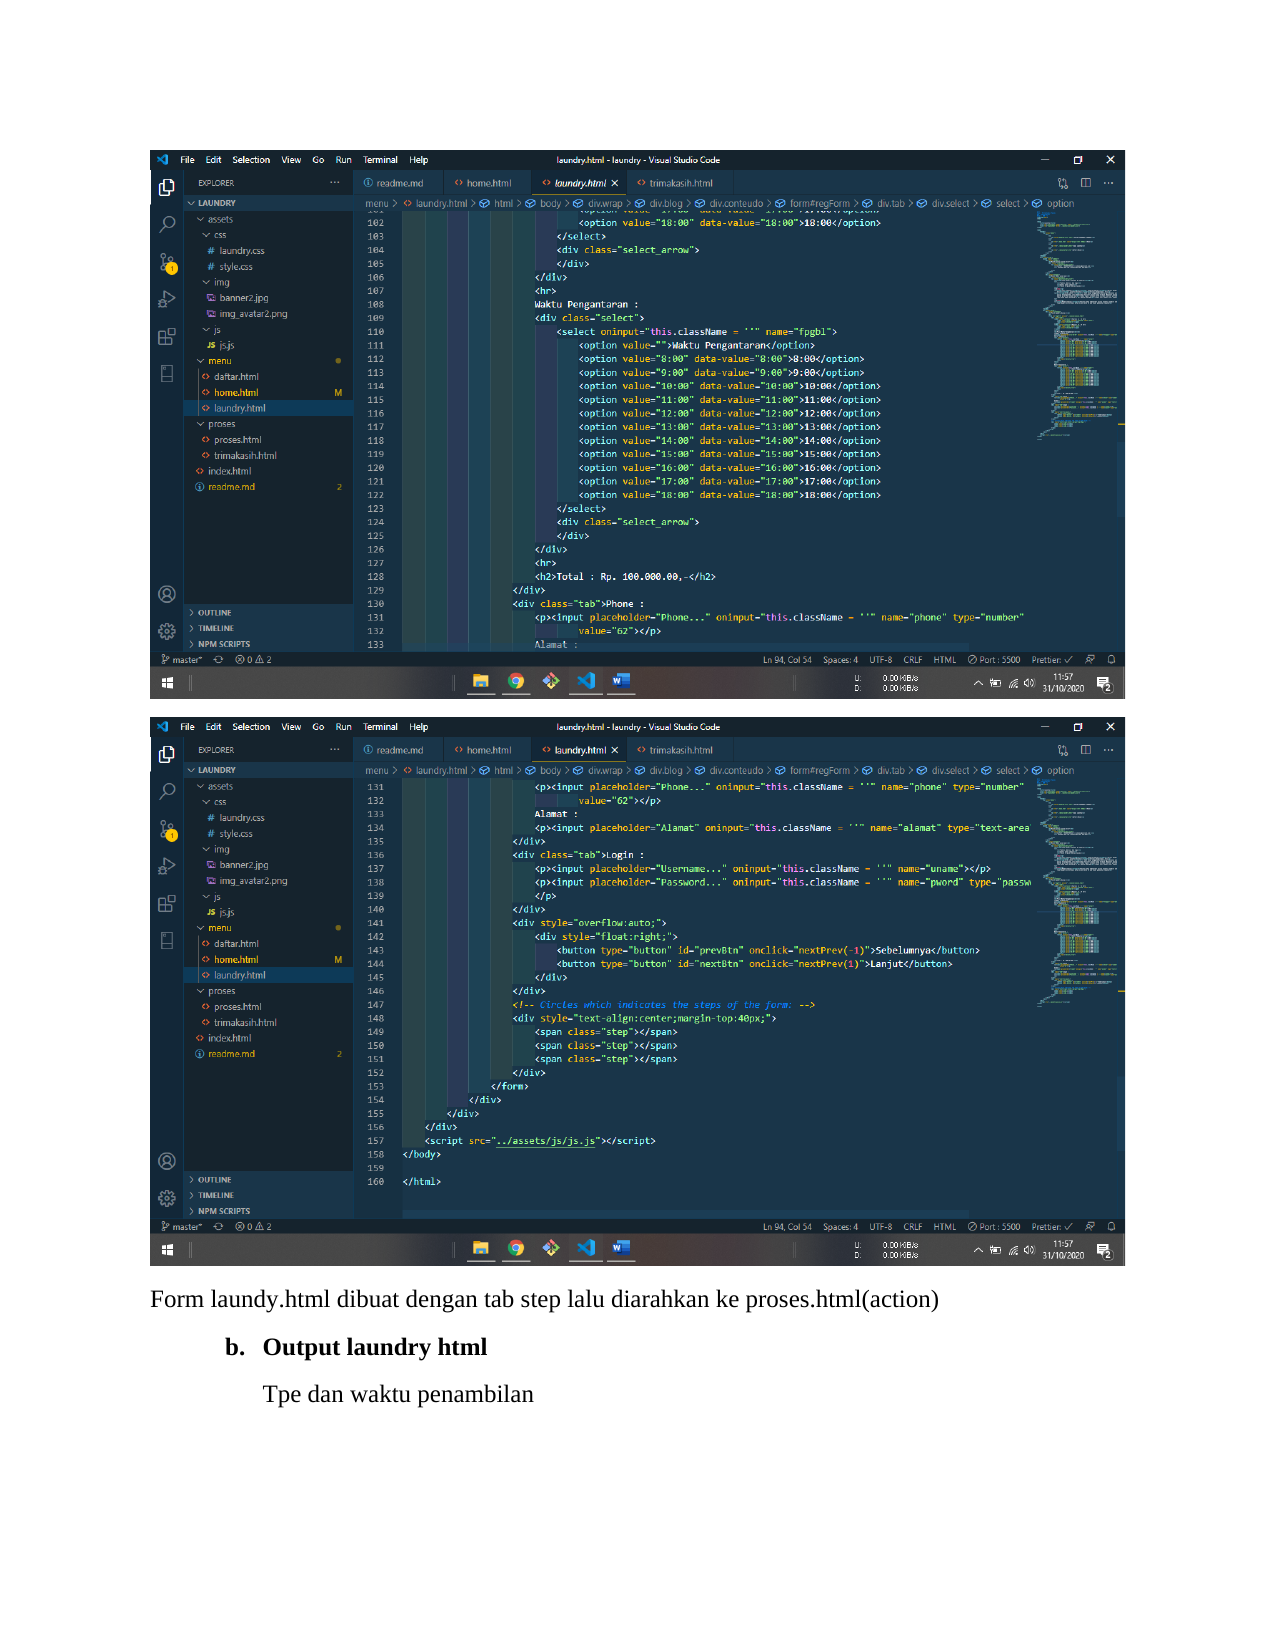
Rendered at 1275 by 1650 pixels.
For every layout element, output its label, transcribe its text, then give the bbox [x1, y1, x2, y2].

text Tpe dan waktu penambilan [262, 1379, 1125, 1408]
list Output laundry html [225, 1332, 1125, 1360]
picture [150, 717, 1125, 1266]
text Form laundy.html dibuat dengan tab step lalu diarahkan ke proses.html(action) [150, 1284, 1125, 1313]
picture [150, 150, 1125, 699]
